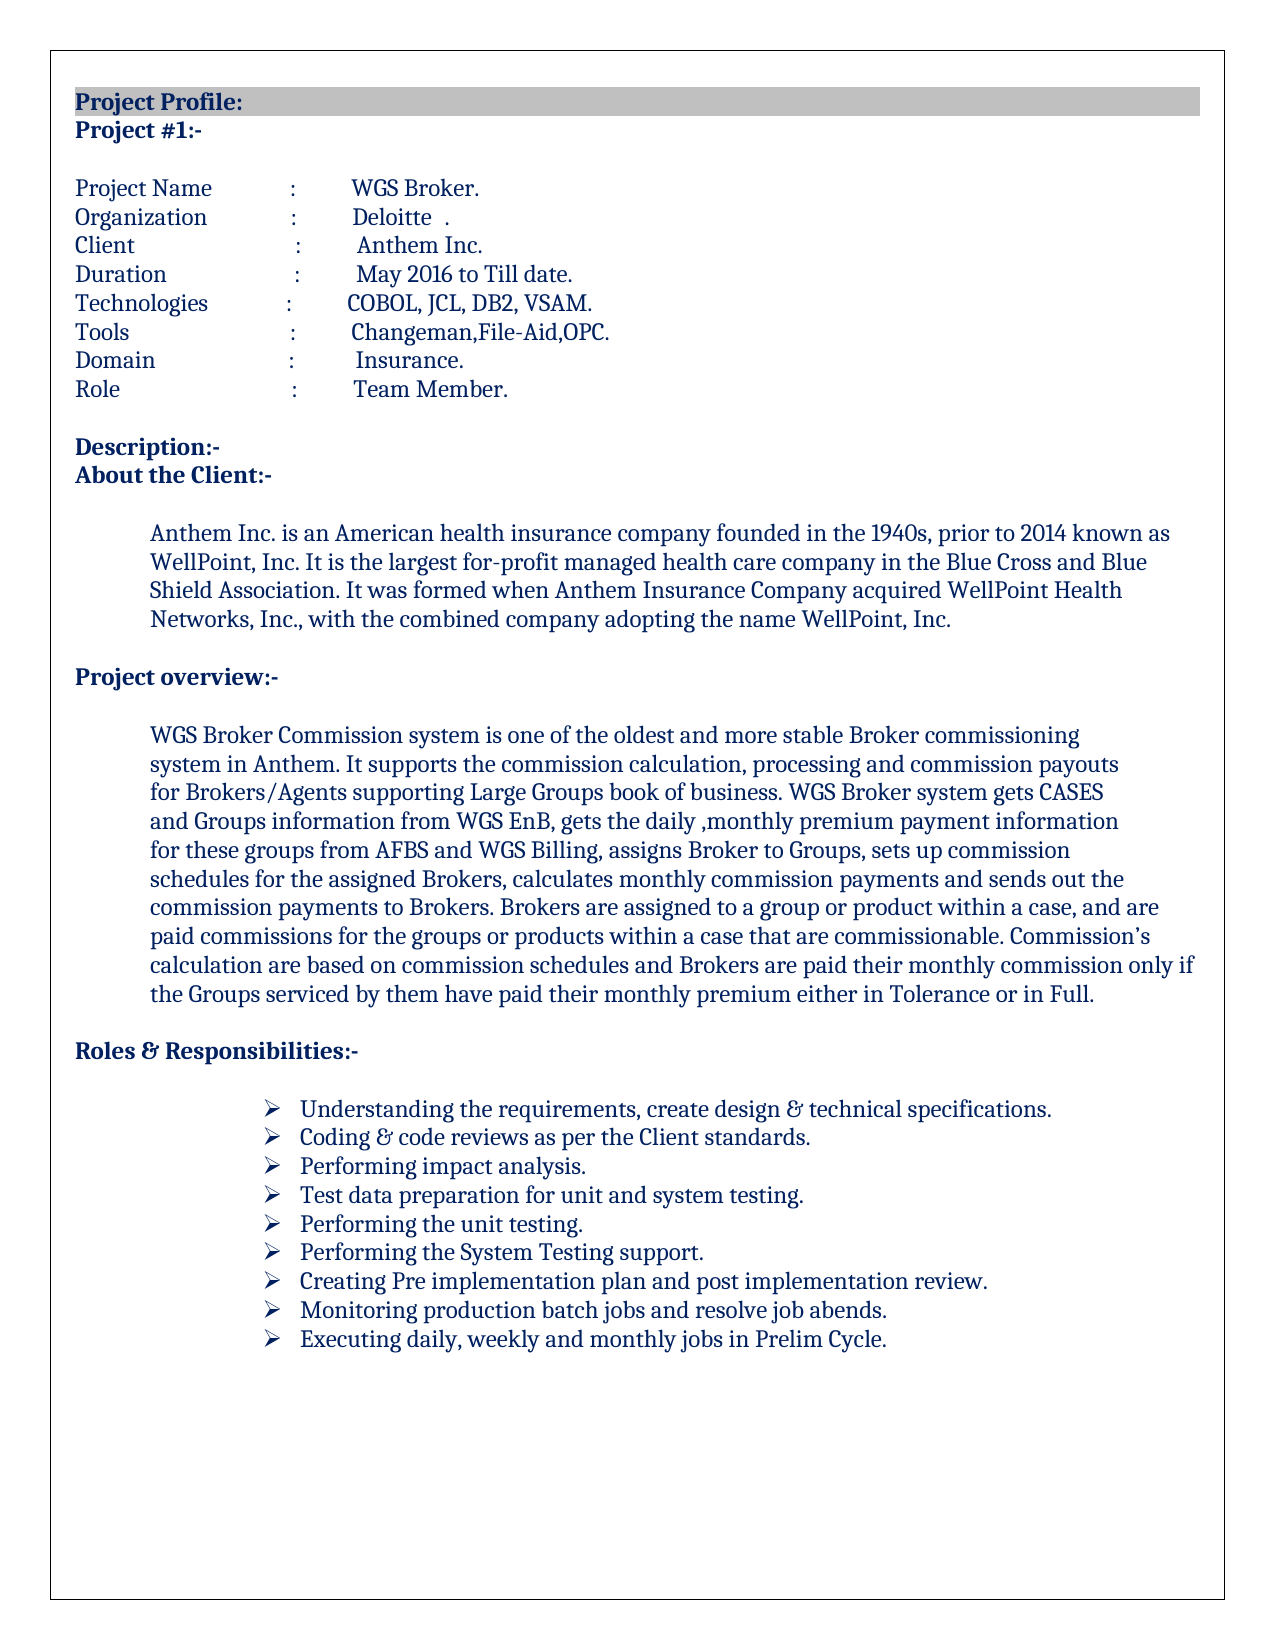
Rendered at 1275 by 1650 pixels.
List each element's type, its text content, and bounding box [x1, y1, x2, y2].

text Description:- [75, 432, 1200, 461]
text Anthem Inc. is an American health insurance company founded in the 1940s, prior to 2014 known as WellPoint, Inc. It is the largest for-profit managed health care company in the Blue Cross and Blue Shield Association. It was formed when Anthem Insurance Company acquired WellPoint Health Networks, Inc., with the combined company adopting the name WellPoint, Inc. [150, 519, 1200, 634]
text Project #1:- [75, 116, 1200, 145]
text Organization : Deloitte . [75, 202, 1200, 231]
text Client : Anthem Inc. [75, 231, 1200, 260]
list Coding & code reviews as per the Client standards. [262, 1123, 1200, 1152]
text Technologies : COBOL, JCL, DB2, VSAM. [75, 289, 1200, 317]
text schedules for the assigned Brokers, calculates monthly commission payments and sends out the [150, 864, 1200, 893]
text Role : Team Member. [75, 375, 1200, 404]
text WGS Broker Commission system is one of the oldest and more stable Broker commissioning [150, 721, 1200, 749]
text Roles & Responsibilities:- [75, 1037, 1200, 1066]
text Project overview:- [75, 663, 1200, 692]
list Performing impact analysis. [262, 1152, 1200, 1181]
text and Groups information from WGS EnB, gets the daily ,monthly premium payment information [150, 807, 1200, 836]
list Test data preparation for unit and system testing. [262, 1181, 1200, 1209]
list Creating Pre implementation plan and post implementation review. [262, 1267, 1200, 1296]
list Monitoring production batch jobs and resolve job abends. [262, 1296, 1200, 1324]
text for Brokers/Agents supporting Large Groups book of business. WGS Broker system gets CASES [150, 778, 1200, 807]
text Project Profile: [75, 87, 1200, 116]
list Understanding the requirements, create design & technical specifications. [262, 1094, 1200, 1123]
text About the Client:- [75, 461, 1200, 490]
text Duration : May 2016 to Till date. [75, 260, 1200, 289]
text Tools : Changeman,File-Aid,OPC. [75, 317, 1200, 346]
text commission payments to Brokers. Brokers are assigned to a group or product within a case, and are paid commissions for the groups or products within a case that are commissionable. Commission’s calculation are based on commission schedules and Brokers are paid their monthly commission only if the Groups serviced by them have paid their monthly premium either in Tolerance or in Full. [150, 893, 1200, 1008]
text system in Anthem. It supports the commission calculation, processing and commission payouts [150, 749, 1200, 778]
text Project Name : WGS Broker. [75, 174, 1200, 202]
text Domain : Insurance. [75, 346, 1200, 375]
list Executing daily, weekly and monthly jobs in Prelim Cycle. [262, 1324, 1200, 1353]
list Performing the unit testing. [262, 1209, 1200, 1238]
list Performing the System Testing support. [262, 1238, 1200, 1267]
text for these groups from AFBS and WGS Billing, assigns Broker to Groups, sets up commission [150, 836, 1200, 864]
